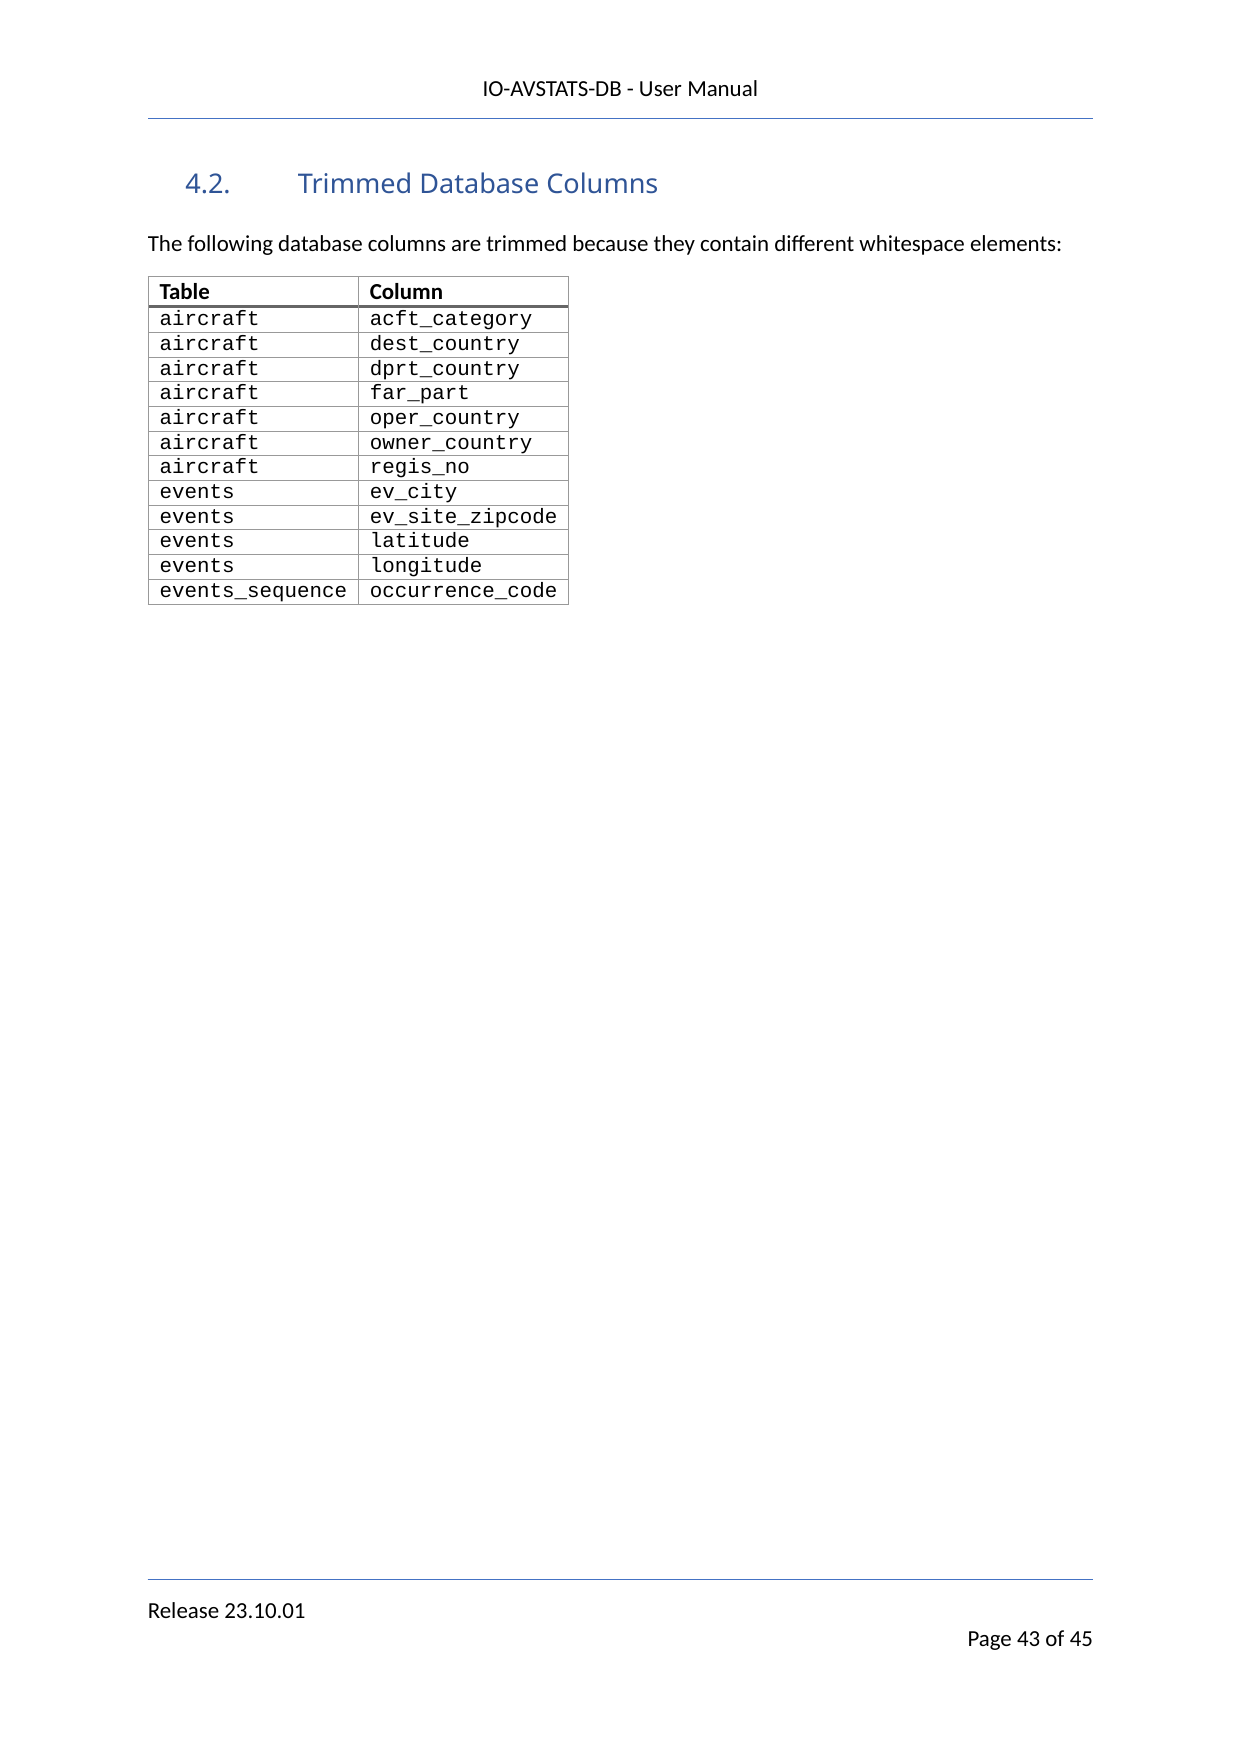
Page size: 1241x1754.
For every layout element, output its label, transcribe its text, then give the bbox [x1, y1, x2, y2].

table_cell longitude [359, 555, 568, 579]
subtitle Trimmed Database Columns [185, 164, 1093, 201]
table_cell dprt_country [359, 358, 568, 381]
table_cell aircraft [149, 308, 358, 332]
table_cell occurrence_code [359, 580, 568, 603]
table_cell dest_country [359, 333, 568, 357]
table_cell ev_site_zipcode [359, 506, 568, 529]
table_cell latitude [359, 530, 568, 554]
table_cell aircraft [149, 358, 358, 381]
text The following database columns are trimmed because they contain different whitespace elements: [148, 229, 1093, 257]
table_cell aircraft [149, 407, 358, 431]
table_cell aircraft [149, 333, 358, 357]
table_cell events [149, 481, 358, 505]
table_cell events_sequence [149, 580, 358, 603]
table_header Table [149, 277, 358, 305]
table_cell aircraft [149, 432, 358, 455]
table_cell ev_city [359, 481, 568, 505]
table_header Column [359, 277, 568, 305]
table_cell oper_country [359, 407, 568, 431]
table_cell owner_country [359, 432, 568, 455]
table_cell far_part [359, 382, 568, 406]
table_cell aircraft [149, 456, 358, 480]
table_cell events [149, 530, 358, 554]
table_cell regis_no [359, 456, 568, 480]
table_cell acft_category [359, 308, 568, 332]
table_cell events [149, 555, 358, 579]
table_cell events [149, 506, 358, 529]
table_cell aircraft [149, 382, 358, 406]
